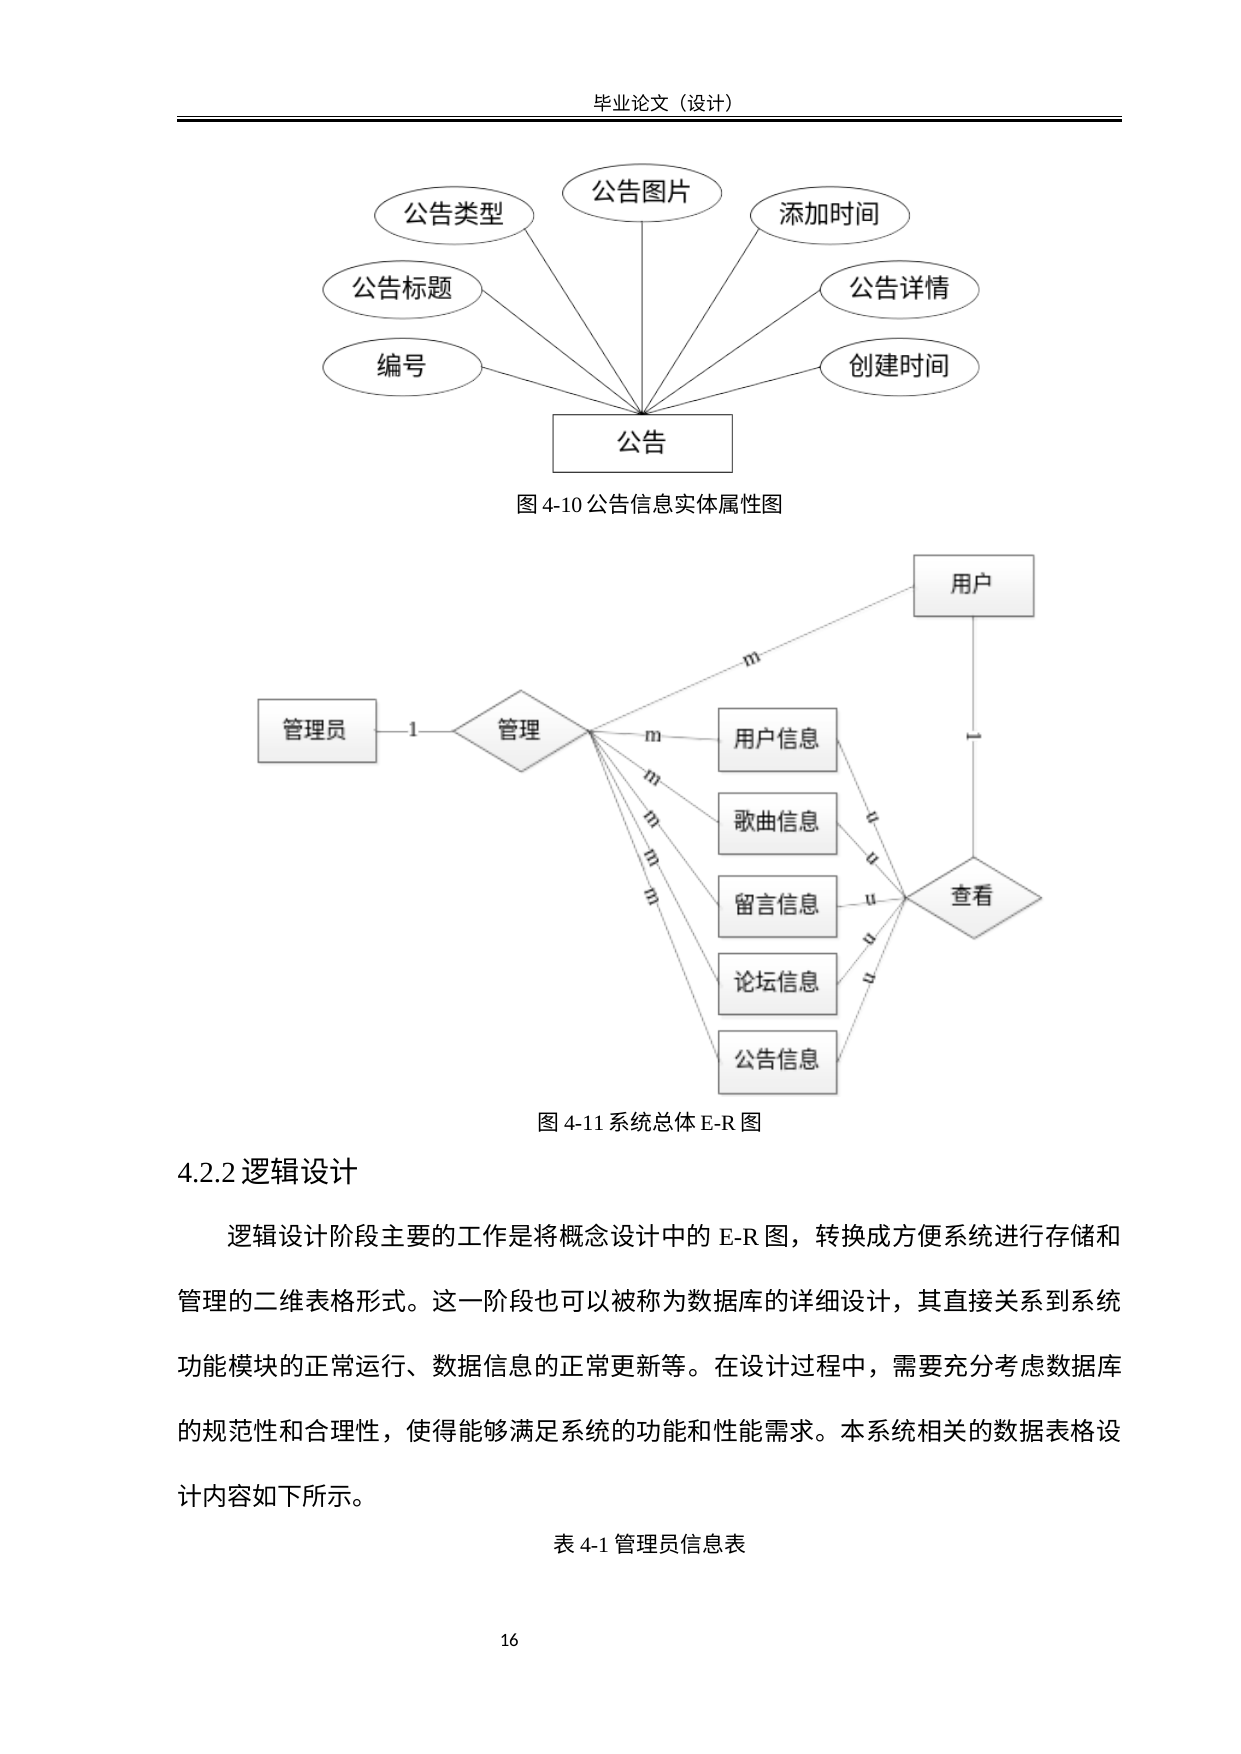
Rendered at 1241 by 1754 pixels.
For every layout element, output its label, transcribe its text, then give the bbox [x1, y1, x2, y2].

text 逻辑设计阶段主要的工作是将概念设计中的E-R图，转换成方便系统进行存储和管理的二维表格形式。这一阶段也可以被称为数据库的详细设计，其直接关系到系统功能模块的正常运行、数据信息的正常更新等[13]。在设计过程中，需要充分考虑数据库的规范性和合理性，使得能够满足系统的功能和性能需求。本系统相关的数据表格设计内容如下所示。 [177, 1202, 1122, 1527]
text 表4-1 管理员信息表 [177, 1527, 1122, 1559]
text 图4-10公告信息实体属性图 [177, 487, 1122, 519]
text 图4-11系统总体E-R图 [177, 1104, 1122, 1137]
subtitle 4.2.2逻辑设计 [177, 1137, 1122, 1202]
